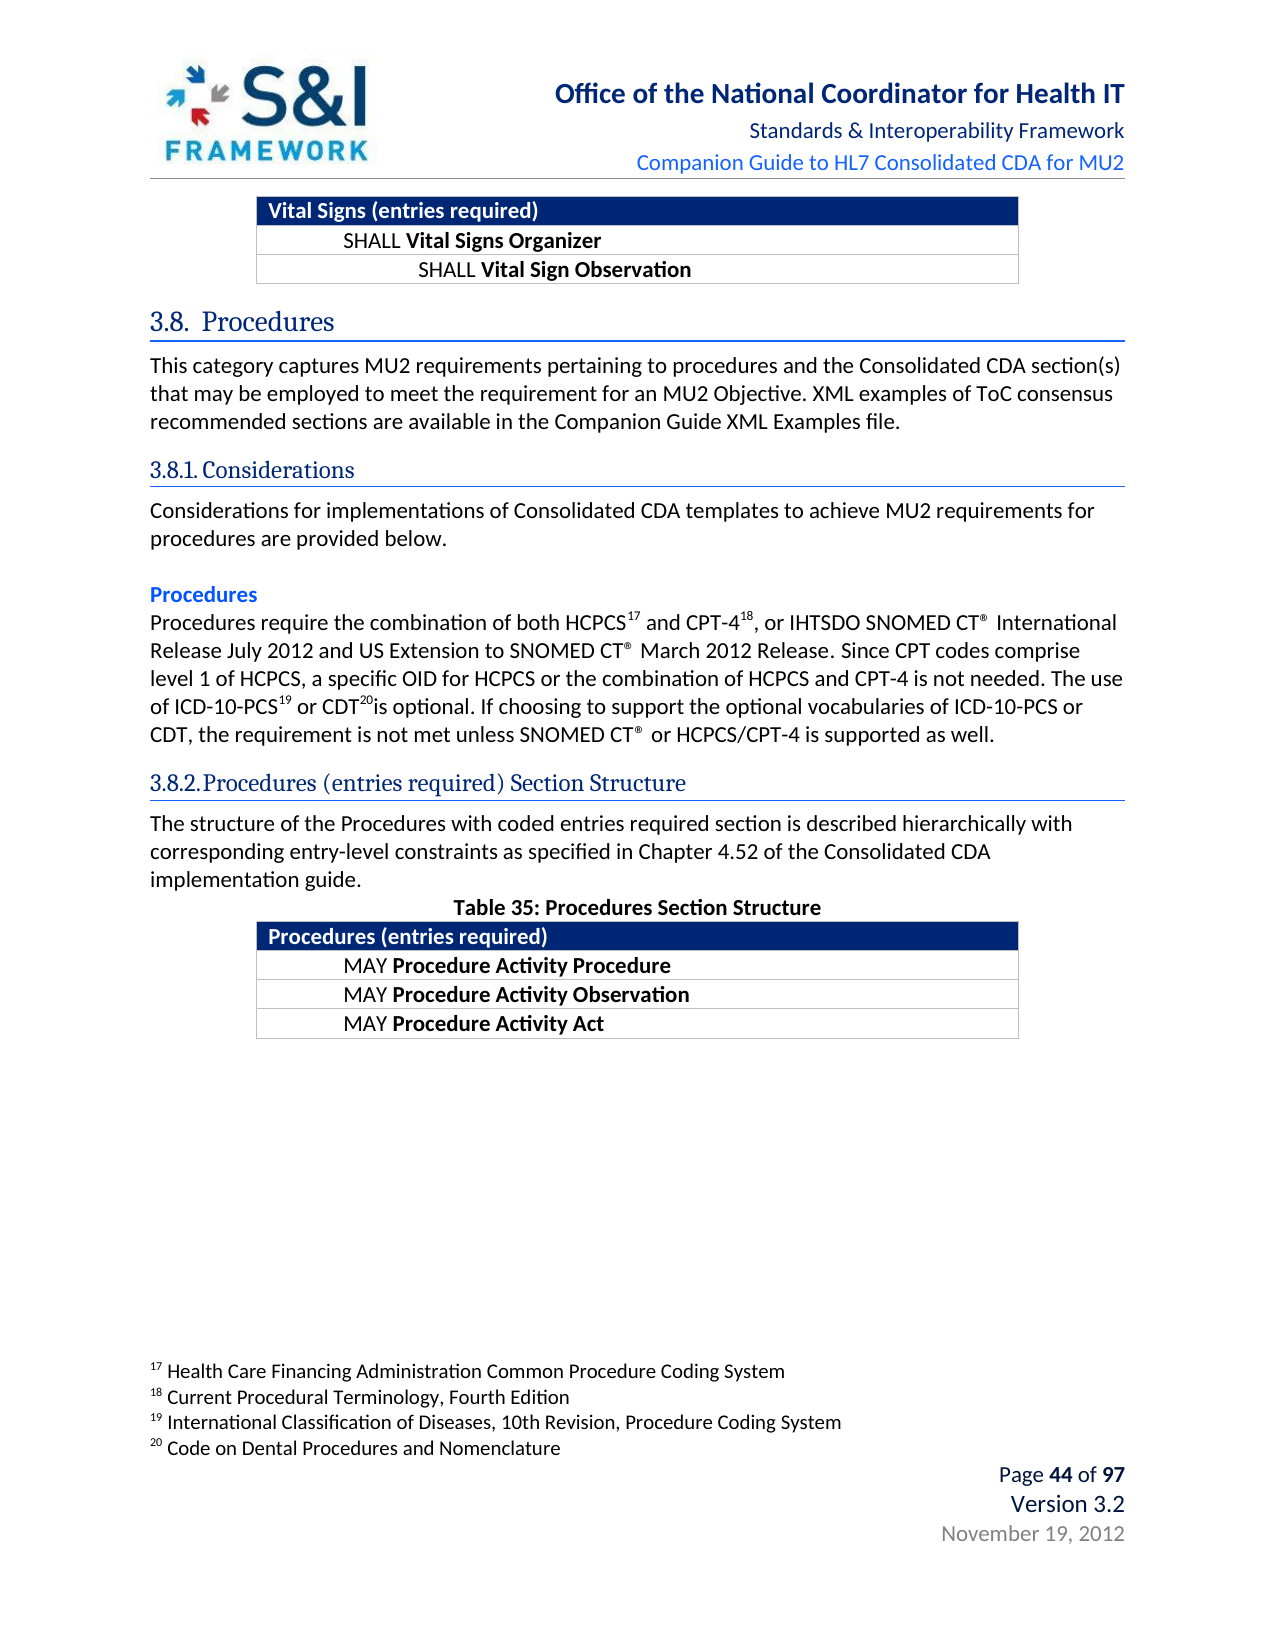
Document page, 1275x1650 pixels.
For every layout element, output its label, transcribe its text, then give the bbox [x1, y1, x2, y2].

table_cell MAY Procedure Activity Act [257, 1009, 1018, 1037]
table_header Procedures (entries required) [257, 922, 1018, 950]
text Procedures [150, 580, 1125, 608]
table_cell SHALL Vital Signs Organizer [257, 226, 1018, 254]
text Table 35: Procedures Section Structure [150, 893, 1125, 921]
subtitle Procedures (entries required) Section Structure [150, 769, 1125, 800]
text This category captures MU2 requirements pertaining to procedures and the Consolidated CDA section(s) that may be employed to meet the requirement for an MU2 Objective. XML examples of ToC consensus recommended sections are available in the Companion Guide XML Examples file. [150, 351, 1125, 435]
table_cell MAY Procedure Activity Observation [257, 980, 1018, 1008]
table_cell MAY Procedure Activity Procedure [257, 951, 1018, 979]
text Procedures require the combination of both HCPCS and CPT-4, or IHTSDO SNOMED CT® International Release July 2012 and US Extension to SNOMED CT® March 2012 Release. Since CPT codes comprise level 1 of HCPCS, a specific OID for HCPCS or the combination of HCPCS and CPT-4 is not needed. The use of ICD-10-PCS or CDTis optional. If choosing to support the optional vocabularies of ICD-10-PCS or CDT, the requirement is not met unless SNOMED CT® or HCPCS/CPT-4 is supported as well. [150, 608, 1125, 748]
picture [157, 51, 380, 172]
subtitle Procedures [150, 305, 1125, 340]
table_cell SHALL Vital Sign Observation [257, 255, 1018, 283]
text Considerations for implementations of Consolidated CDA templates to achieve MU2 requirements for procedures are provided below. [150, 496, 1125, 552]
subtitle Considerations [150, 456, 1125, 486]
text The structure of the Procedures with coded entries required section is described hierarchically with corresponding entry-level constraints as specified in Chapter 4.52 of the Consolidated CDA implementation guide. [150, 809, 1125, 893]
table_header Vital Signs (entries required) [257, 197, 1018, 225]
